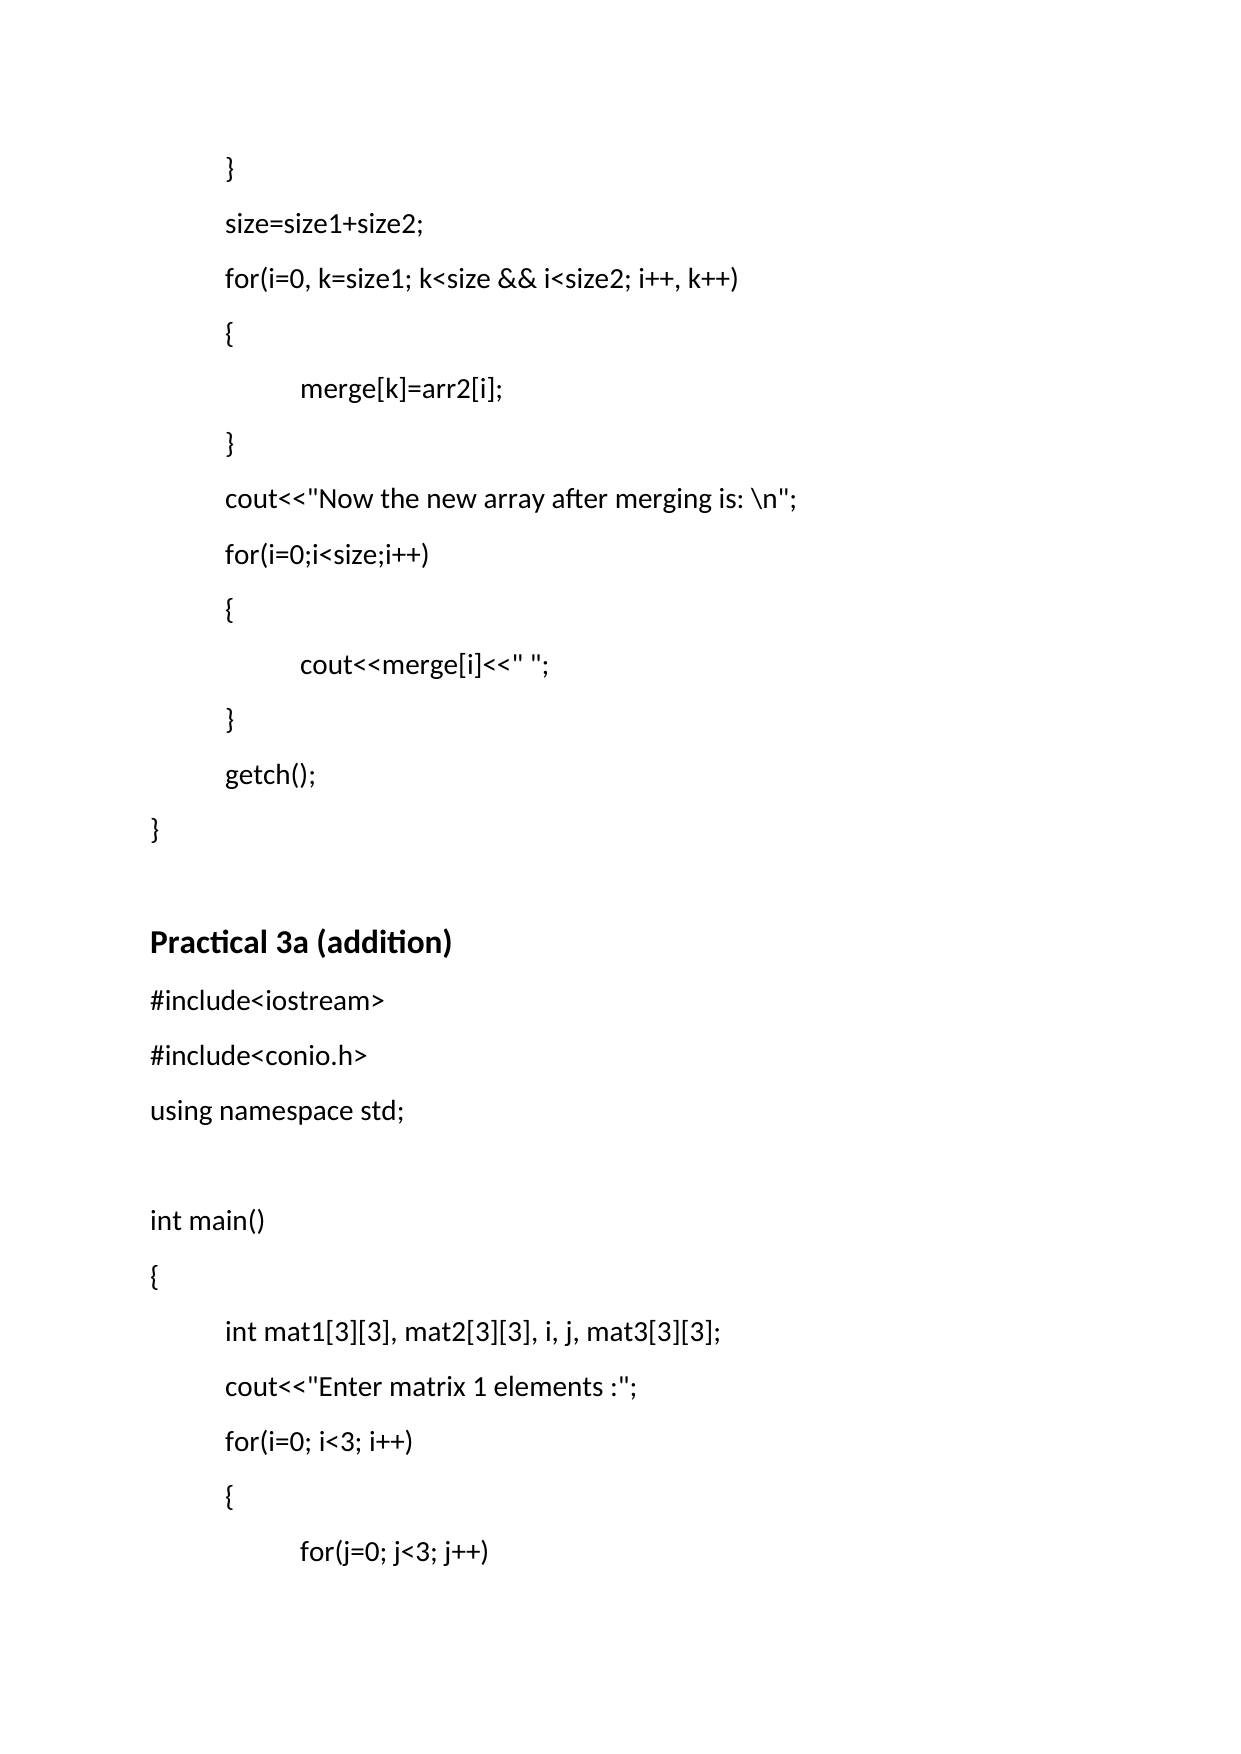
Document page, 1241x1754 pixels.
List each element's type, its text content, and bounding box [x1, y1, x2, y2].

text int main() [150, 1202, 1090, 1238]
text cout<<merge[i]<<" "; [150, 646, 1090, 682]
text cout<<"Enter matrix 1 elements :"; [150, 1368, 1090, 1403]
text #include<conio.h> [150, 1037, 1090, 1073]
text { [150, 1478, 1090, 1514]
text } [150, 150, 1090, 186]
text } [150, 426, 1090, 461]
text #include<iostream> [150, 982, 1090, 1018]
text getch(); [150, 756, 1090, 792]
text size=size1+size2; [150, 205, 1090, 241]
text int mat1[3][3], mat2[3][3], i, j, mat3[3][3]; [150, 1313, 1090, 1348]
text { [150, 1258, 1090, 1293]
text merge[k]=arr2[i]; [150, 370, 1090, 406]
text for(i=0, k=size1; k<size && i<size2; i++, k++) [150, 260, 1090, 296]
text cout<<"Now the new array after merging is: \n"; [150, 481, 1090, 516]
text } [150, 811, 1090, 847]
text } [150, 701, 1090, 737]
text for(i=0; i<3; i++) [150, 1423, 1090, 1458]
text Practical 3a (addition) [150, 921, 1090, 962]
text for(i=0;i<size;i++) [150, 536, 1090, 571]
text { [150, 315, 1090, 351]
text { [150, 591, 1090, 626]
text for(j=0; j<3; j++) [150, 1533, 1090, 1569]
text using namespace std; [150, 1092, 1090, 1128]
